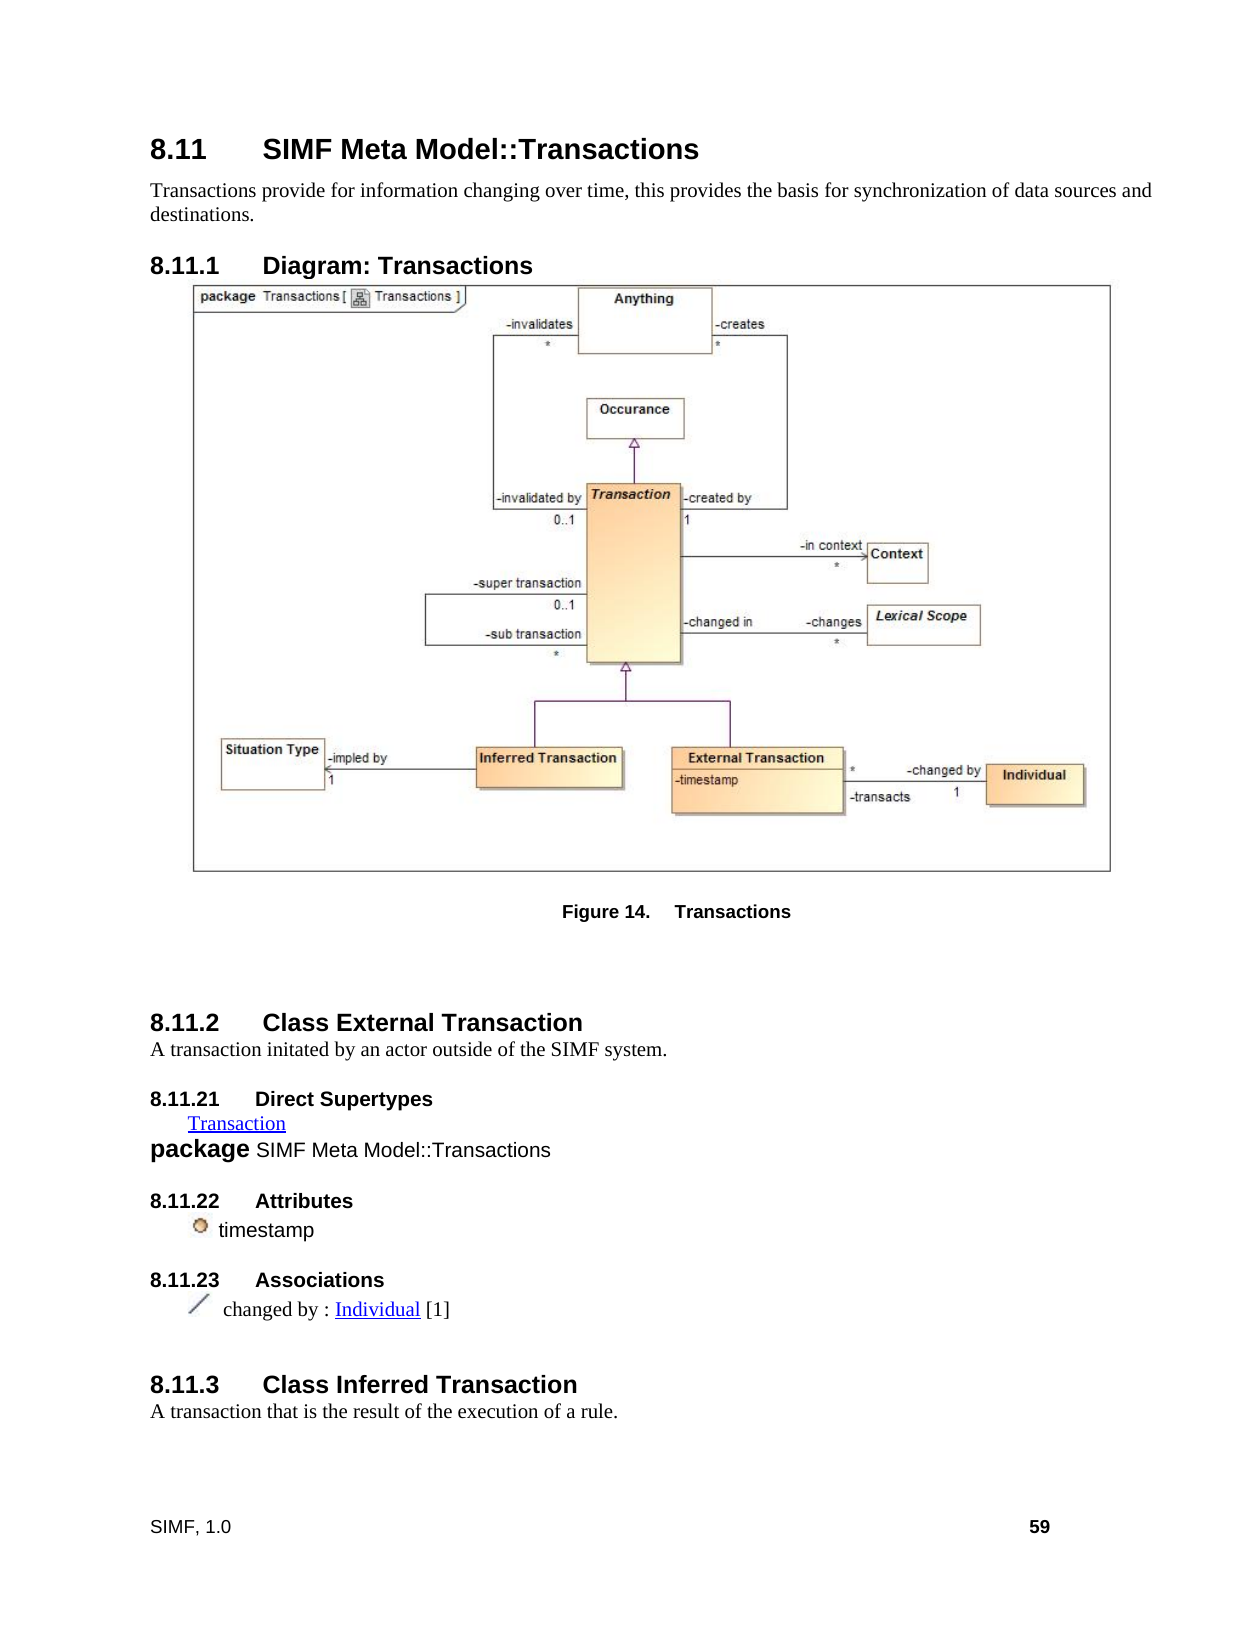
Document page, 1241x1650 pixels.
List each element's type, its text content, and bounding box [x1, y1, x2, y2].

subtitle Associations [150, 1268, 1165, 1292]
list Transactions [187, 901, 1165, 922]
picture [187, 1291, 213, 1317]
subtitle Direct Supertypes [150, 1086, 1165, 1110]
subtitle Class Inferred Transaction [150, 1370, 1165, 1399]
subtitle SIMF Meta Model::Transactions [150, 132, 1165, 166]
text timestamp [187, 1213, 1165, 1242]
text A transaction that is the result of the execution of a rule. [150, 1399, 1165, 1423]
picture [187, 279, 1128, 889]
picture [187, 1212, 213, 1238]
subtitle Class External Transaction [150, 1008, 1165, 1037]
subtitle Attributes [150, 1189, 1165, 1213]
text changed by : Individual [1] [187, 1292, 1165, 1321]
text Transaction [187, 1110, 1165, 1134]
text A transaction initated by an actor outside of the SIMF system. [150, 1037, 1165, 1061]
text Transactions provide for information changing over time, this provides the basis for synchronization of data sources and destinations. [150, 177, 1165, 226]
subtitle Diagram: Transactions [150, 251, 1165, 279]
text package SIMF Meta Model::Transactions [150, 1134, 1165, 1163]
